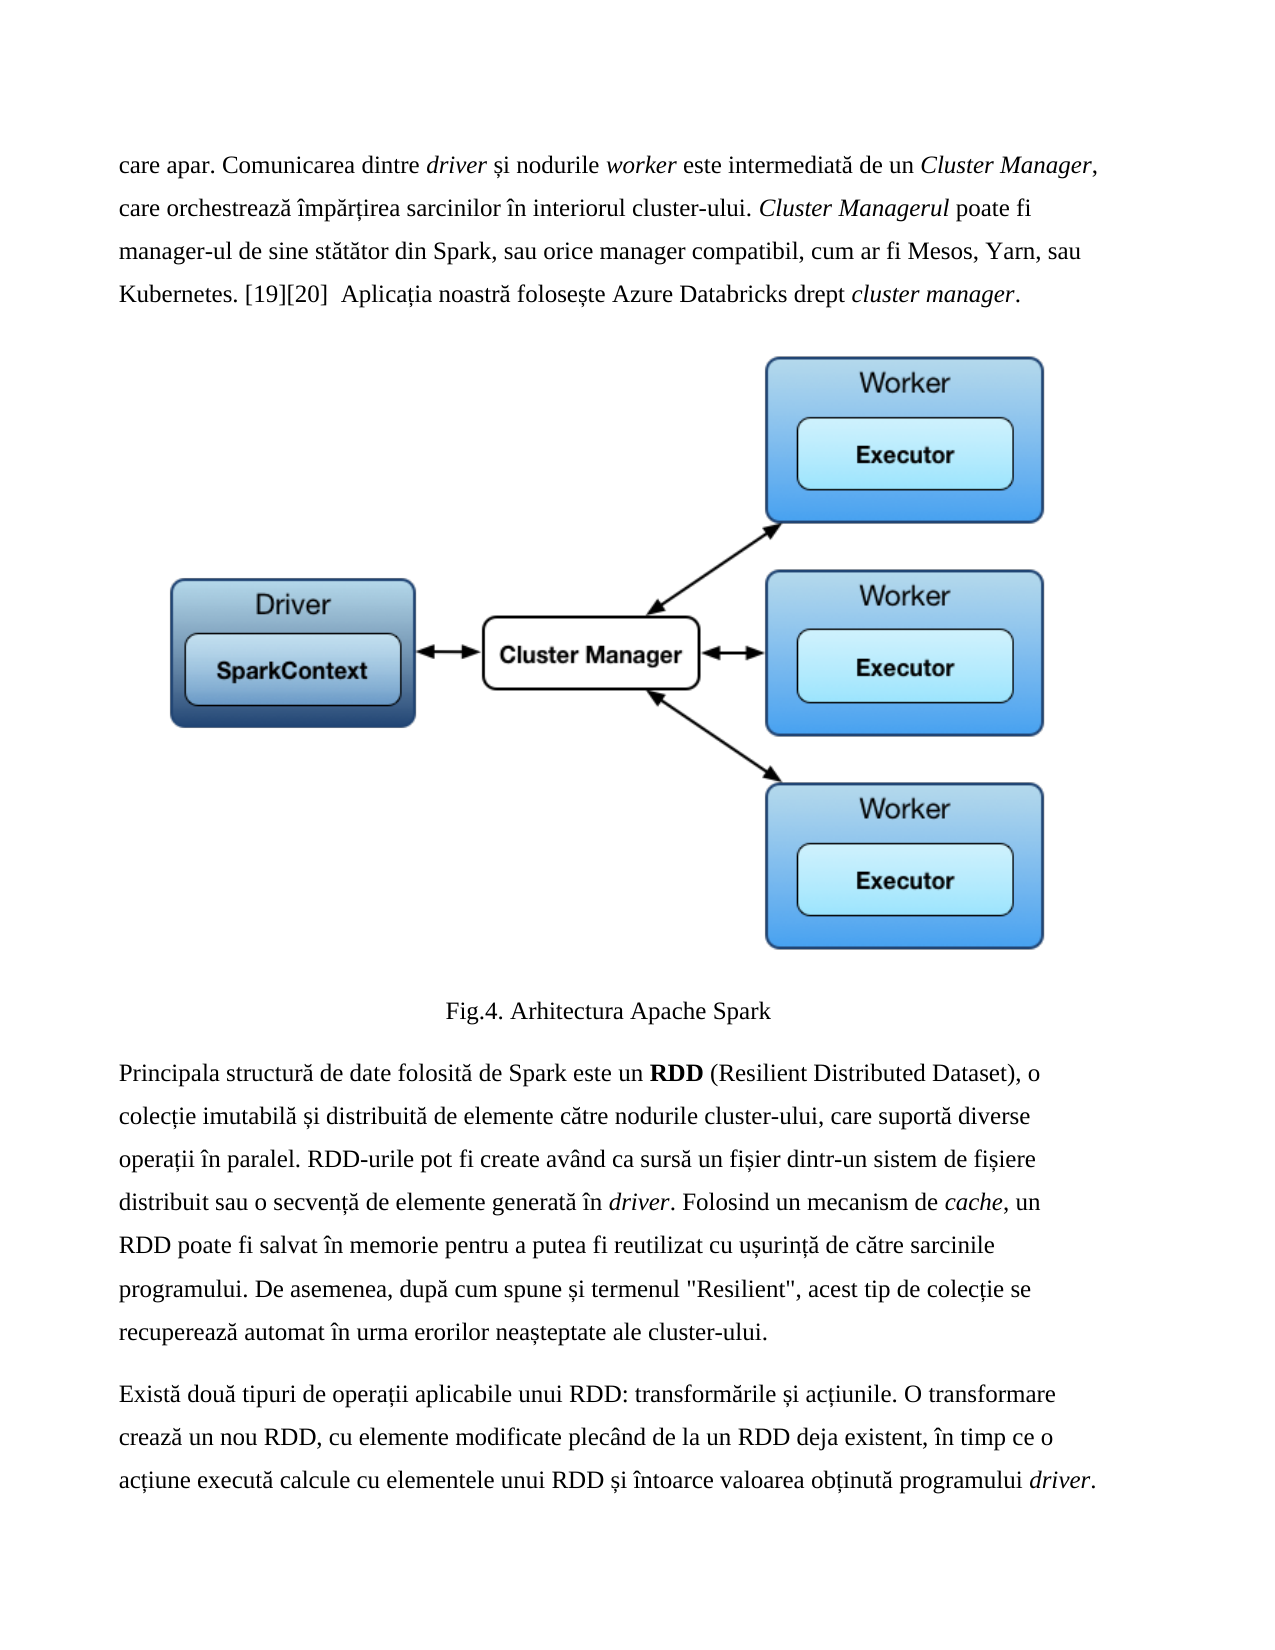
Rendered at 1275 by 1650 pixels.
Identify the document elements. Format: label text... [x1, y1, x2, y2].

text Principala structură de date folosită de Spark este un RDD (Resilient Distributed Dataset), o colecție imutabilă și distribuită de elemente către nodurile cluster-ului, care suportă diverse operații în paralel. RDD-urile pot fi create având ca sursă un fișier dintr-un sistem de fișiere distribuit sau o secvență de elemente generată în driver. Folosind un mecanism de cache, un RDD poate fi salvat în memorie pentru a putea fi reutilizat cu ușurință de către sarcinile programului. De asemenea, după cum spune și termenul "Resilient", acest tip de colecție se recuperează automat în urma erorilor neașteptate ale cluster-ului. [118, 1058, 1098, 1346]
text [118, 1379, 1098, 1494]
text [118, 150, 1098, 308]
text Fig.4. Arhitectura Apache Spark [118, 996, 1098, 1025]
picture [157, 341, 1060, 964]
